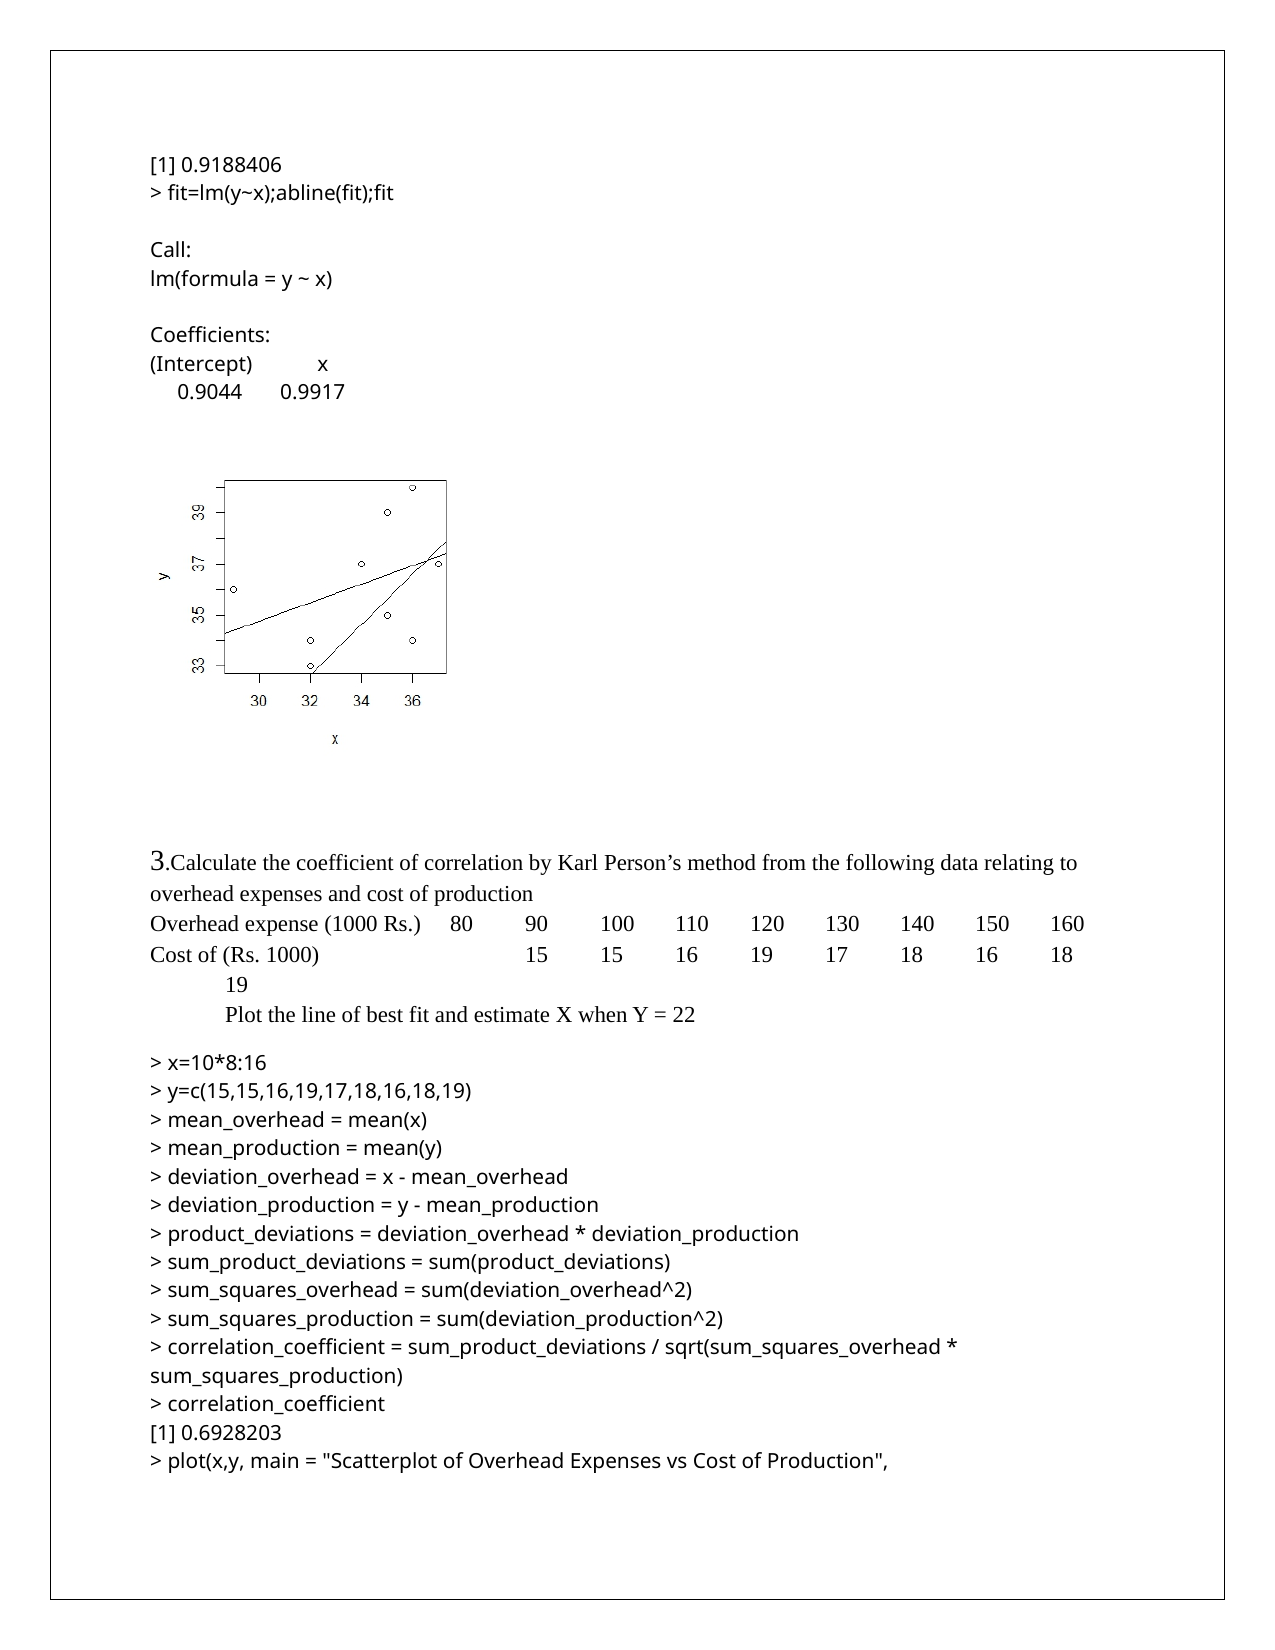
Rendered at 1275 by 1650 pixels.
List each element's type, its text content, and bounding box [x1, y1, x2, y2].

text > fit=lm(y~x);abline(fit);fit [150, 178, 1125, 207]
text > correlation_coefficient [150, 1389, 1125, 1418]
text > deviation_production = y - mean_production [150, 1190, 1125, 1219]
text Plot the line of best fit and estimate X when Y = 22 [150, 1001, 1125, 1027]
text > plot(x,y, main = "Scatterplot of Overhead Expenses vs Cost of Production", [150, 1446, 1125, 1474]
text 3.Calculate the coefficient of correlation by Karl Person’s method from the following data relating to overhead expenses and cost of production [150, 843, 1125, 907]
text > mean_production = mean(y) [150, 1133, 1125, 1162]
text Call: [150, 235, 1125, 264]
text > sum_product_deviations = sum(product_deviations) [150, 1247, 1125, 1276]
text > mean_overhead = mean(x) [150, 1105, 1125, 1133]
text > y=c(15,15,16,19,17,18,16,18,19) [150, 1076, 1125, 1105]
text > sum_squares_production = sum(deviation_production^2) [150, 1304, 1125, 1332]
text lm(formula = y ~ x) [150, 264, 1125, 292]
picture [150, 406, 484, 766]
text > sum_squares_overhead = sum(deviation_overhead^2) [150, 1276, 1125, 1304]
text 0.9044 0.9917 [150, 377, 1125, 406]
text > deviation_overhead = x - mean_overhead [150, 1162, 1125, 1190]
text [1] 0.9188406 [150, 150, 1125, 178]
text [1] 0.6928203 [150, 1418, 1125, 1446]
text > x=10*8:16 [150, 1048, 1125, 1076]
text Cost of (Rs. 1000) 15 15 16 19 17 18 16 18 19 [150, 941, 1125, 997]
text Overhead expense (1000 Rs.) 80 90 100 110 120 130 140 150 160 [150, 911, 1125, 937]
text (Intercept) x [150, 349, 1125, 377]
text Coefficients: [150, 321, 1125, 349]
text > correlation_coefficient = sum_product_deviations / sqrt(sum_squares_overhead * sum_squares_production) [150, 1332, 1125, 1389]
text > product_deviations = deviation_overhead * deviation_production [150, 1219, 1125, 1247]
